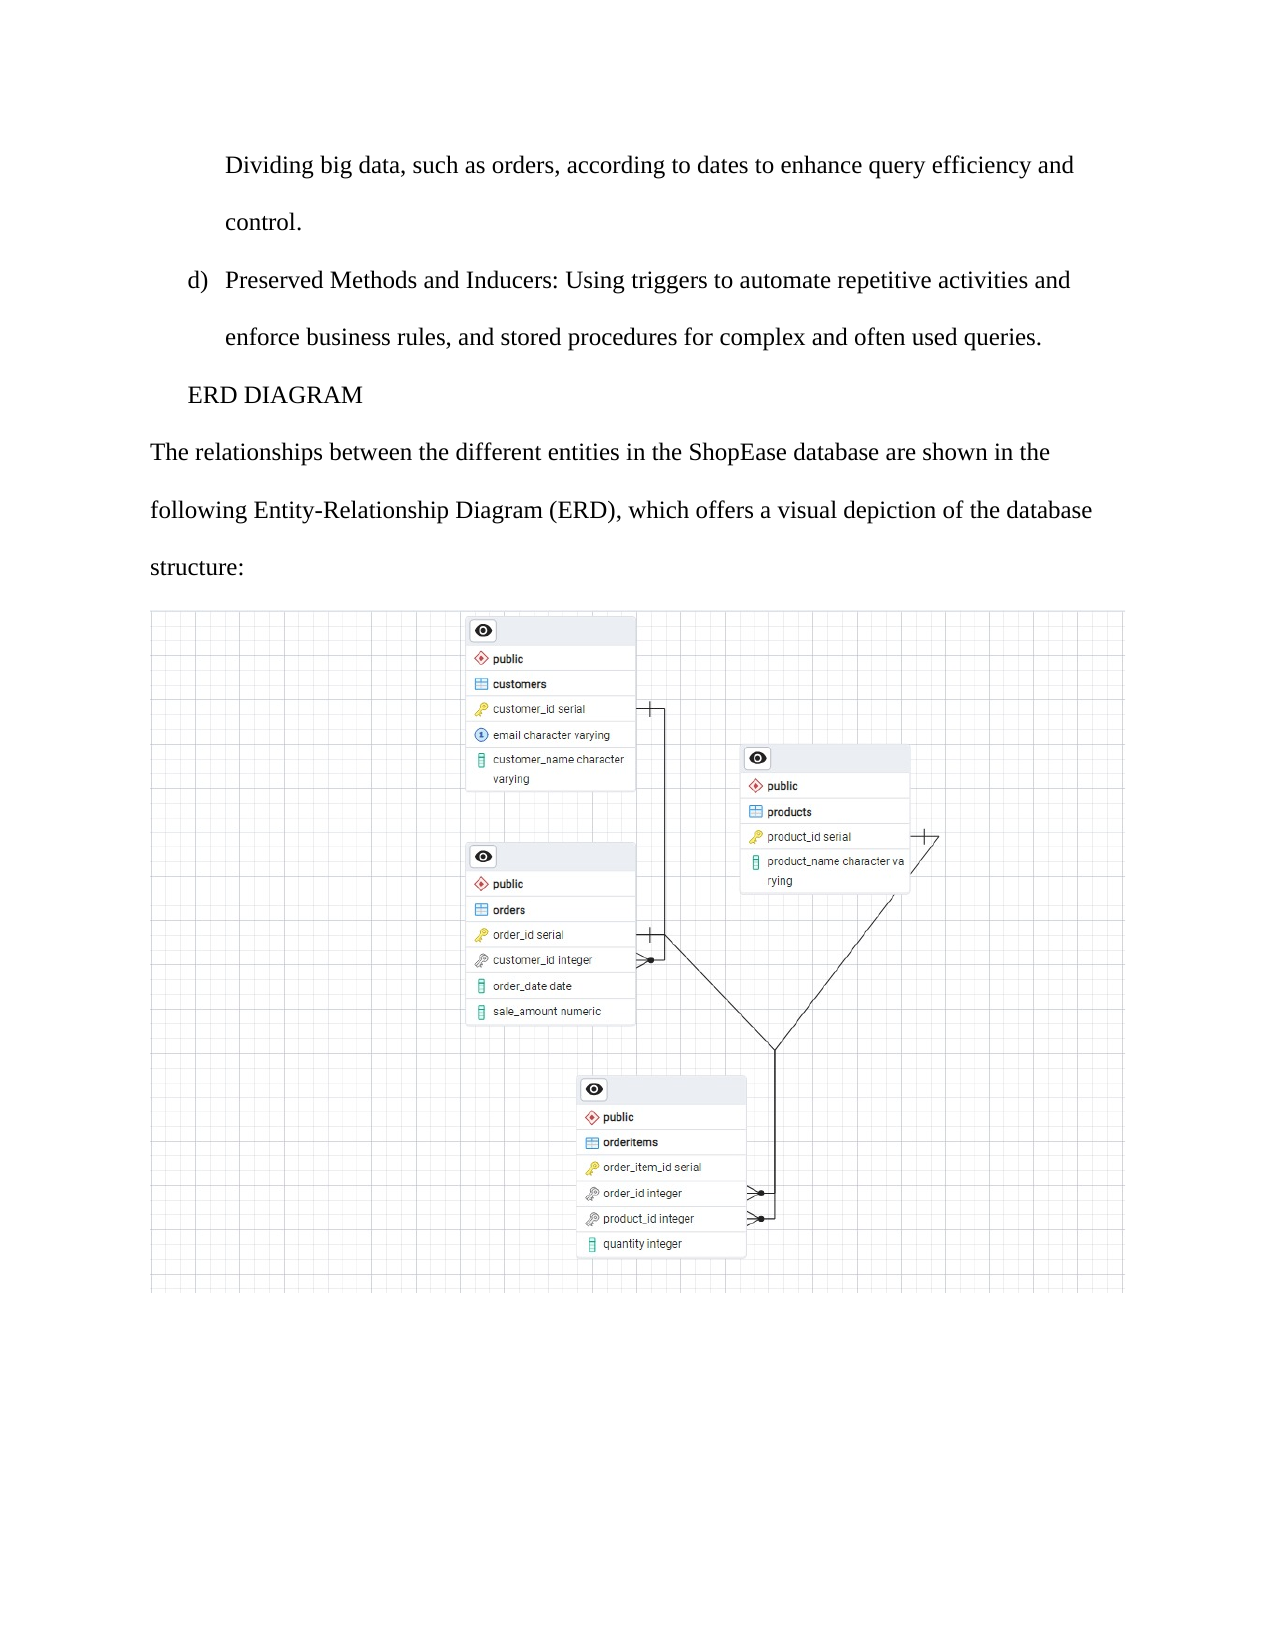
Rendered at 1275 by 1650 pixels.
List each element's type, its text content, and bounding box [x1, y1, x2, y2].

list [187, 150, 1125, 236]
text The relationships between the different entities in the ShopEase database are shown in the following Entity-Relationship Diagram (ERD), which offers a visual depiction of the database structure: [150, 437, 1125, 581]
list Preserved Methods and Inducers: Using triggers to automate repetitive activities and enforce business rules, and stored procedures for complex and often used queries. [187, 265, 1125, 351]
text ERD DIAGRAM [187, 380, 1125, 409]
picture [150, 610, 1125, 1293]
